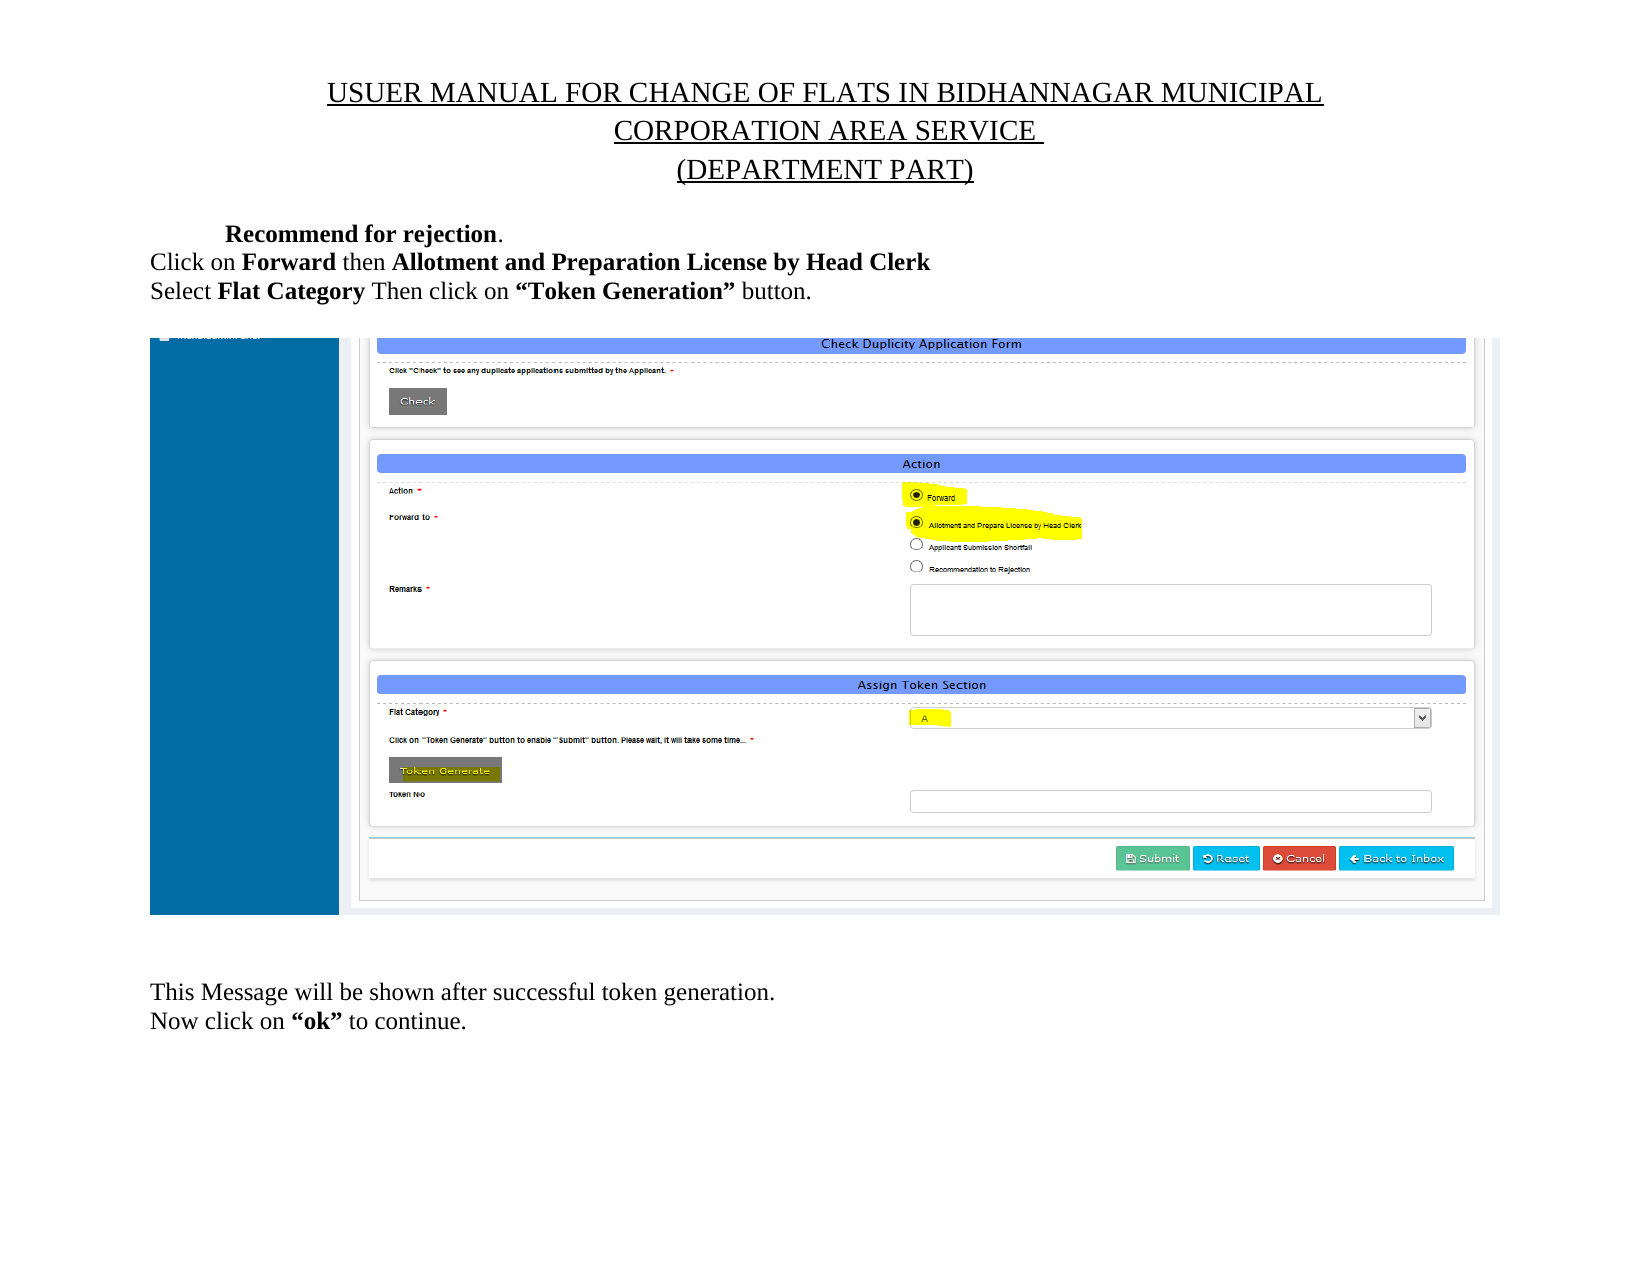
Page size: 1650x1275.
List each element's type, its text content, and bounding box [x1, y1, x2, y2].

text This Message will be shown after successful token generation. [150, 977, 1500, 1006]
picture [150, 338, 1500, 915]
text Now click on “ok” to continue. [150, 1006, 1500, 1035]
text Click on Forward then Allotment and Preparation License by Head Clerk [150, 247, 1500, 276]
text Select Flat Category Then click on “Token Generation” button. [150, 276, 1500, 305]
text Recommend for rejection. [150, 219, 1500, 247]
